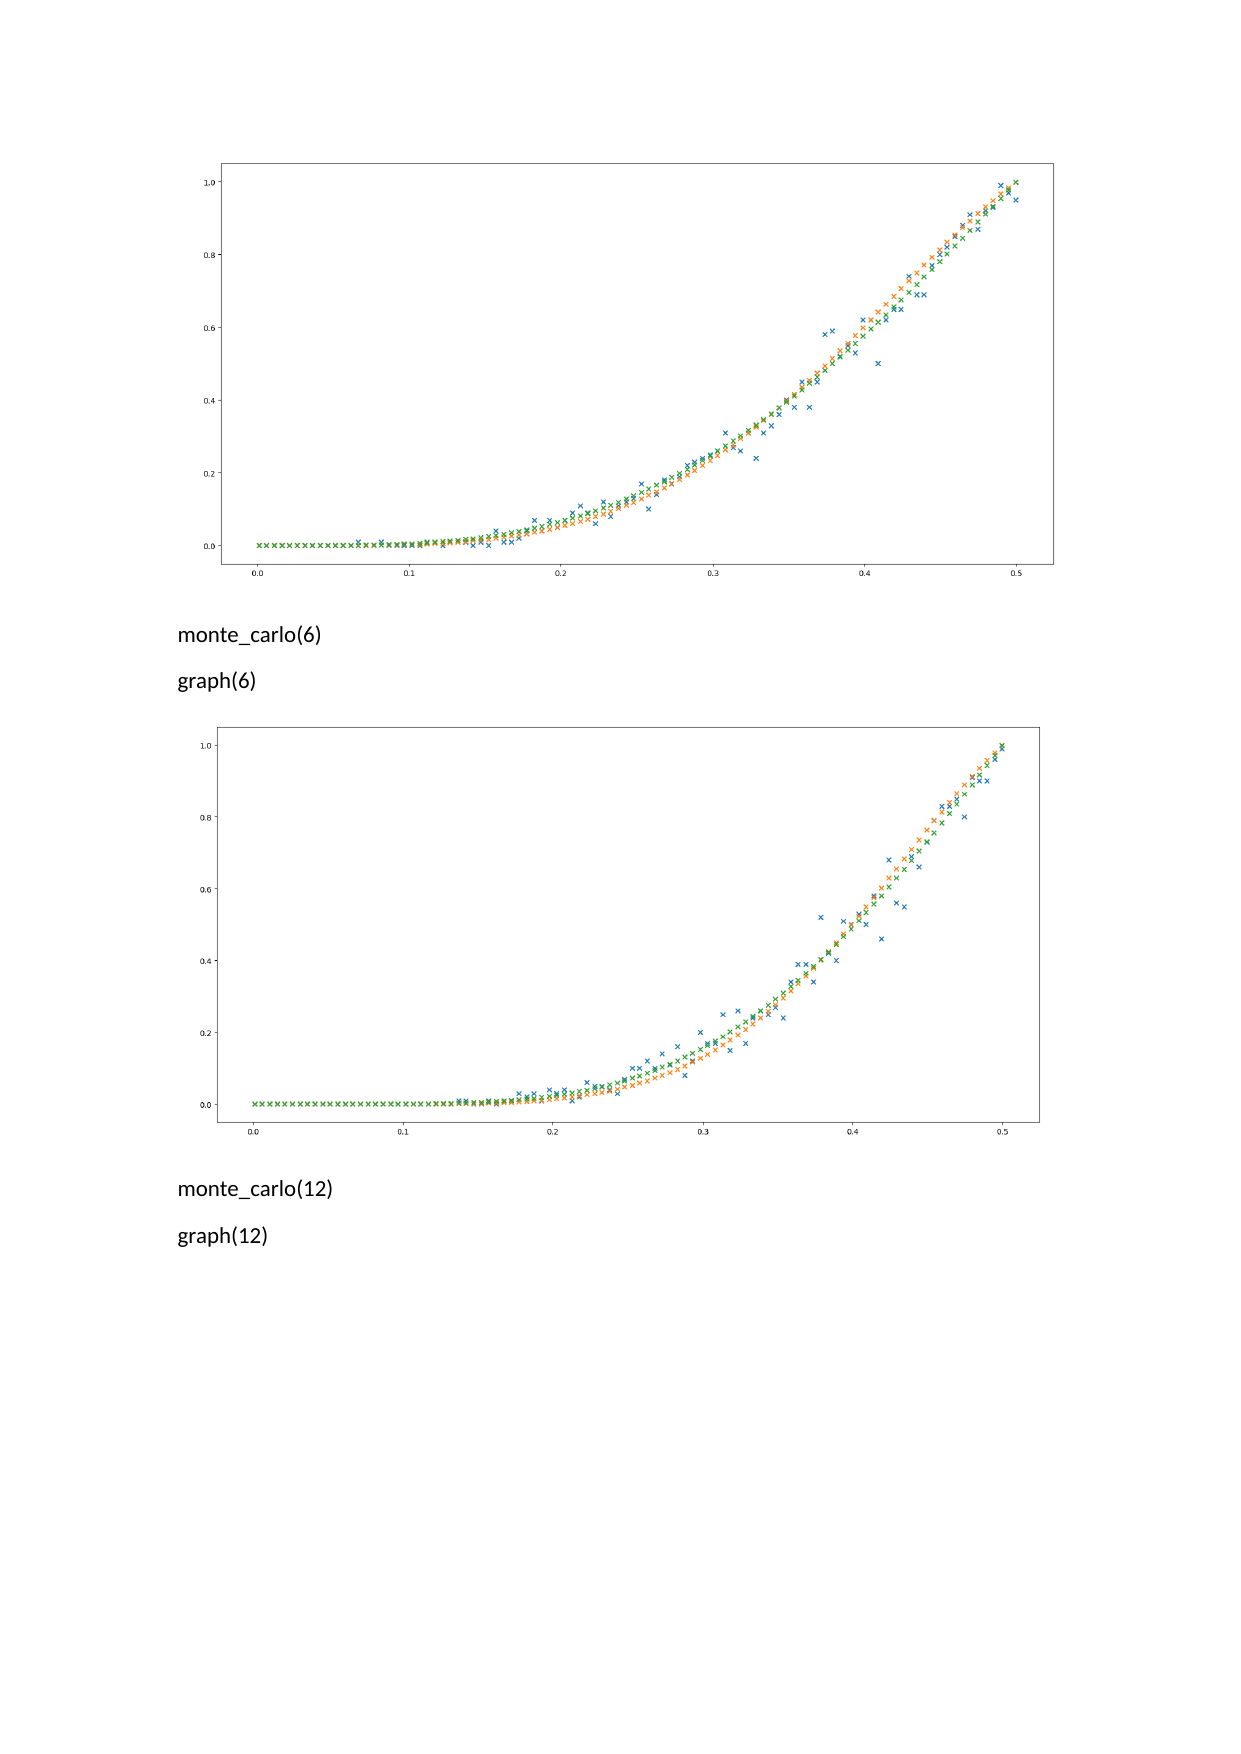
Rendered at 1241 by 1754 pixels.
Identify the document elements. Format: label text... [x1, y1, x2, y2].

text graph(6) [177, 667, 1063, 694]
text graph(12) [177, 1221, 1063, 1249]
text monte_carlo(12) [177, 1174, 1063, 1202]
text monte_carlo(6) [177, 620, 1063, 648]
picture [177, 713, 1063, 1155]
picture [177, 147, 1063, 601]
